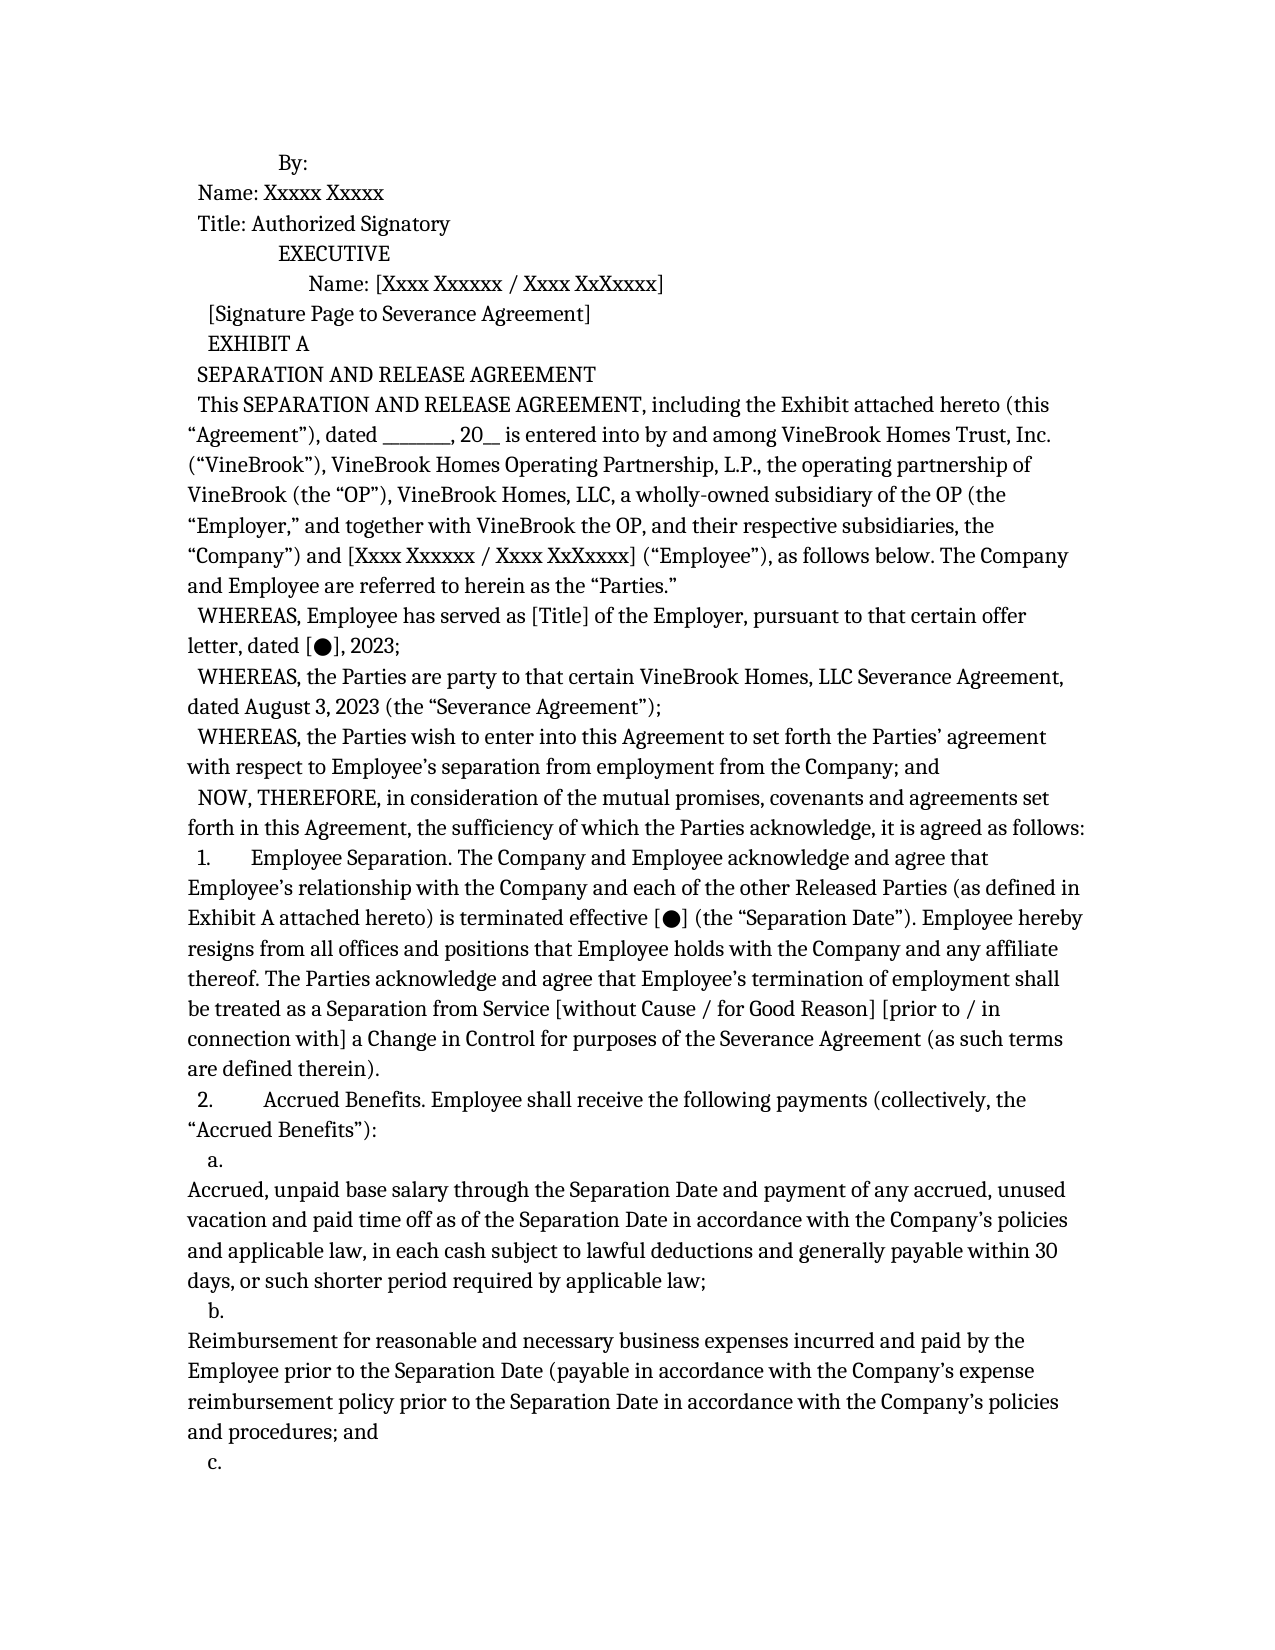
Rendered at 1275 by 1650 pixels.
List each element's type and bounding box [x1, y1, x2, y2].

text [187, 150, 1087, 1475]
